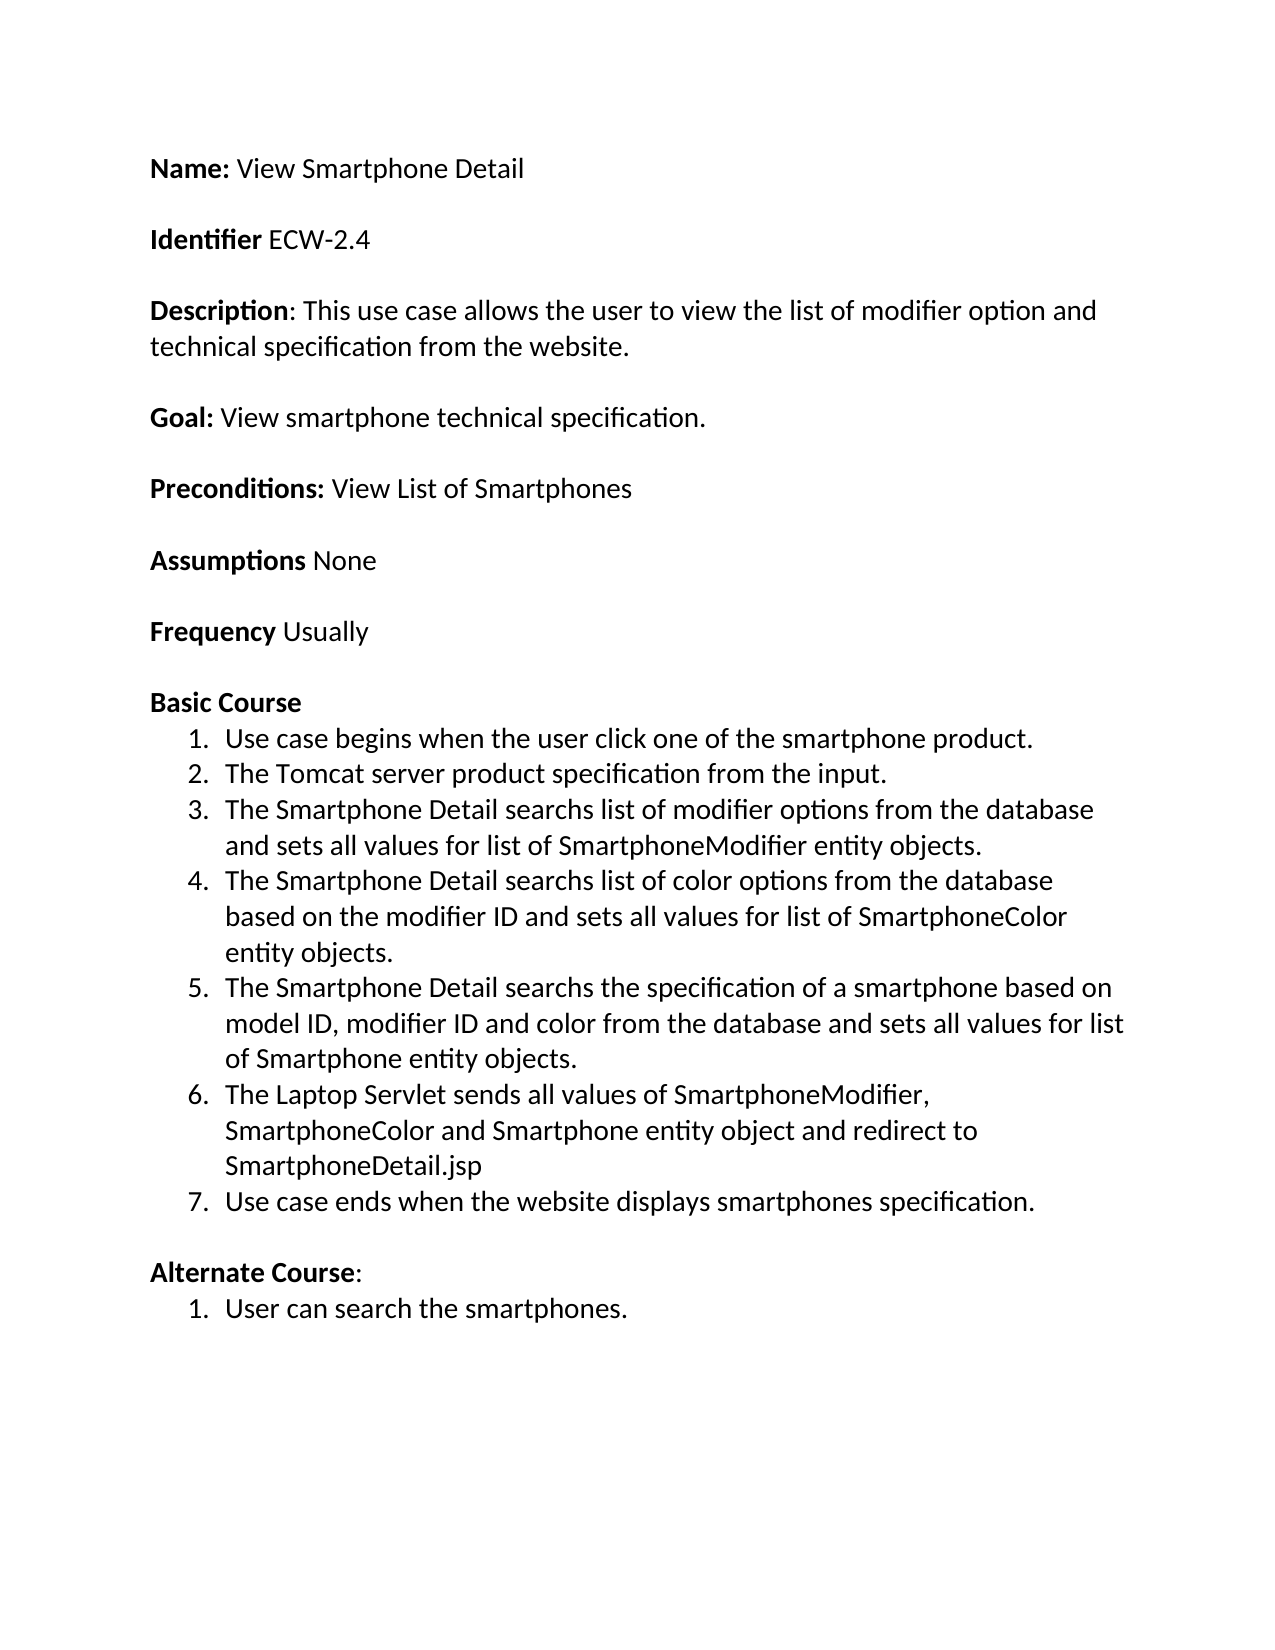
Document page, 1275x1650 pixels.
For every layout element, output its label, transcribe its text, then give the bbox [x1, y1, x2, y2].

text Name: View Smartphone Detail [150, 150, 1125, 186]
list Use case ends when the website displays smartphones specification. [187, 1183, 1125, 1219]
text Assumptions None [150, 542, 1125, 577]
text Identifier ECW-2.4 [150, 221, 1125, 257]
text Basic Course [150, 684, 1125, 720]
text Goal: View smartphone technical specification. [150, 399, 1125, 435]
list The Smartphone Detail searchs list of color options from the database based on the modifier ID and sets all values for list of SmartphoneColor entity objects. [187, 862, 1125, 969]
list Use case begins when the user click one of the smartphone product. [187, 720, 1125, 756]
text Frequency Usually [150, 613, 1125, 649]
list The Tomcat server product specification from the input. [187, 756, 1125, 791]
text Description: This use case allows the user to view the list of modifier option and technical specification from the website. [150, 292, 1125, 364]
list The Smartphone Detail searchs list of modifier options from the database and sets all values for list of SmartphoneModifier entity objects. [187, 791, 1125, 862]
list The Smartphone Detail searchs the specification of a smartphone based on model ID, modifier ID and color from the database and sets all values for list of Smartphone entity objects. [187, 969, 1125, 1076]
list User can search the smartphones. [187, 1290, 1125, 1326]
text Preconditions: View List of Smartphones [150, 471, 1125, 506]
list The Laptop Servlet sends all values of SmartphoneModifier, SmartphoneColor and Smartphone entity object and redirect to SmartphoneDetail.jsp [187, 1076, 1125, 1183]
text Alternate Course: [150, 1254, 1125, 1290]
